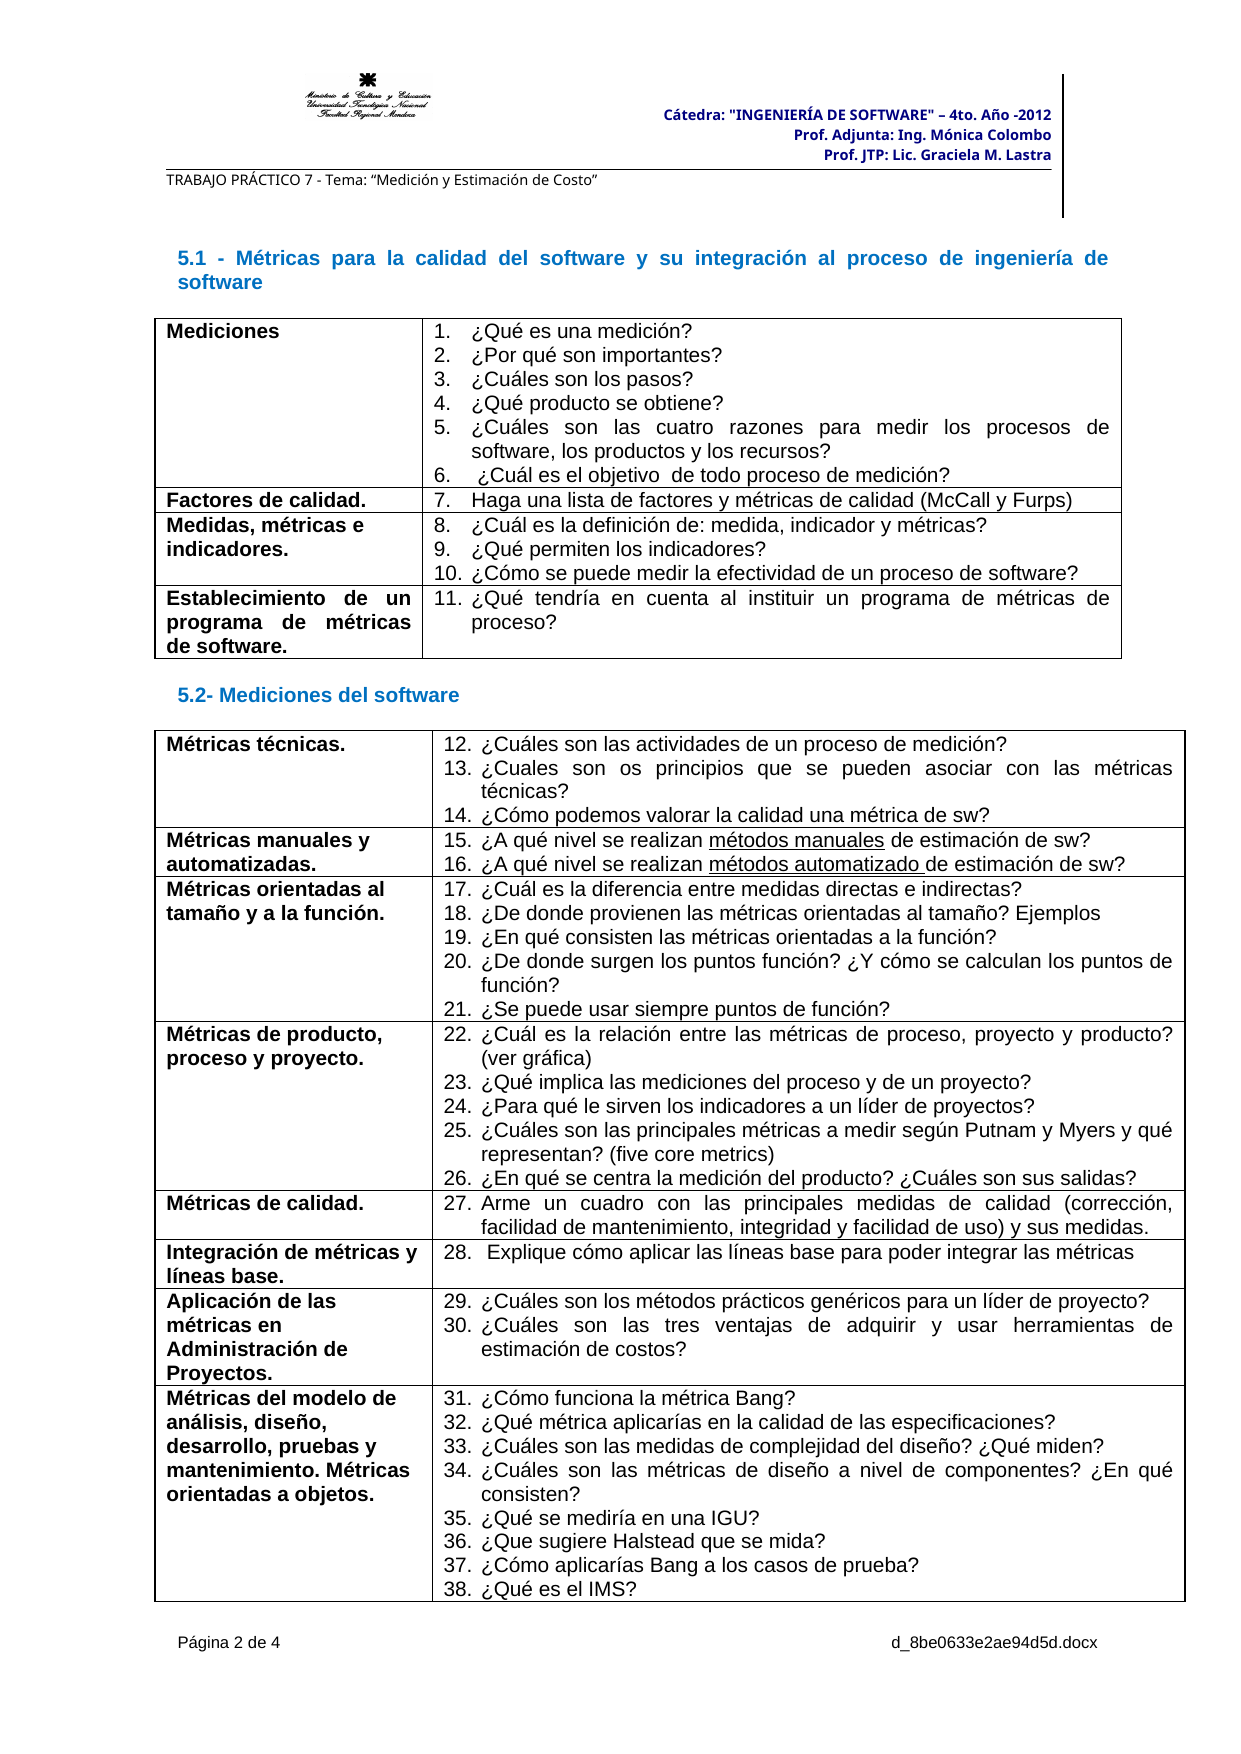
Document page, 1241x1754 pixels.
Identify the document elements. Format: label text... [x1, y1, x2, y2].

text 5.1 - Métricas para la calidad del software y su integración al proceso de ingeniería de software [177, 246, 1110, 294]
table_cell Medidas, métricas e indicadores. [156, 513, 422, 584]
table_cell ¿Cuáles son los métodos prácticos genéricos para un líder de proyecto? ¿Cuáles son las tres ventajas de adquirir y usar herramientas de estimación de costos? [433, 1289, 1184, 1384]
picture [305, 73, 433, 121]
table_header Métricas técnicas. [156, 731, 432, 827]
table_cell Factores de calidad. [156, 488, 422, 512]
table_cell Métricas orientadas al tamaño y a la función. [156, 877, 432, 1021]
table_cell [156, 1386, 432, 1601]
table_cell Métricas de producto, proceso y proyecto. [156, 1022, 432, 1190]
table_cell ¿Cuál es la diferencia entre medidas directas e indirectas? ¿De donde provienen las métricas orientadas al tamaño? Ejemplos ¿En qué consisten las métricas orientadas a la función? ¿De donde surgen los puntos función? ¿Y cómo se calculan los puntos de función? ¿Se puede usar siempre puntos de función? [433, 877, 1184, 1021]
table_cell ¿Cuál es la definición de: medida, indicador y métricas? ¿Qué permiten los indicadores? ¿Cómo se puede medir la efectividad de un proceso de software? [423, 513, 1121, 584]
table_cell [433, 1386, 1184, 1601]
table_cell Arme un cuadro con las principales medidas de calidad (corrección, facilidad de mantenimiento, integridad y facilidad de uso) y sus medidas. [433, 1191, 1184, 1239]
table_cell ¿A qué nivel se realizan métodos manuales de estimación de sw? ¿A qué nivel se realizan métodos automatizado de estimación de sw? [433, 828, 1184, 876]
table_cell ¿Qué tendría en cuenta al instituir un programa de métricas de proceso? [423, 586, 1121, 657]
table_cell Integración de métricas y líneas base. [156, 1240, 432, 1288]
table_cell Métricas manuales y automatizadas. [156, 828, 432, 876]
table_header ¿Qué es una medición? ¿Por qué son importantes? ¿Cuáles son los pasos? ¿Qué producto se obtiene? ¿Cuáles son las cuatro razones para medir los procesos de software, los productos y los recursos? ¿Cuál es el objetivo de todo proceso de medición? [423, 319, 1121, 487]
table_header ¿Cuáles son las actividades de un proceso de medición? ¿Cuales son os principios que se pueden asociar con las métricas técnicas? ¿Cómo podemos valorar la calidad una métrica de sw? [433, 731, 1184, 827]
table_cell Aplicación de las métricas en Administración de Proyectos. [156, 1289, 432, 1384]
table_header Mediciones [156, 319, 422, 487]
table_cell Haga una lista de factores y métricas de calidad (McCall y Furps) [423, 488, 1121, 512]
table_cell Explique cómo aplicar las líneas base para poder integrar las métricas [433, 1240, 1184, 1288]
table_cell Establecimiento de un programa de métricas de software. [156, 586, 422, 657]
text 5.2- Mediciones del software [177, 682, 1110, 706]
table_cell Métricas de calidad. [156, 1191, 432, 1239]
table_cell ¿Cuál es la relación entre las métricas de proceso, proyecto y producto? (ver gráfica) ¿Qué implica las mediciones del proceso y de un proyecto? ¿Para qué le sirven los indicadores a un líder de proyectos? ¿Cuáles son las principales métricas a medir según Putnam y Myers y qué representan? (five core metrics) ¿En qué se centra la medición del producto? ¿Cuáles son sus salidas? [433, 1022, 1184, 1190]
